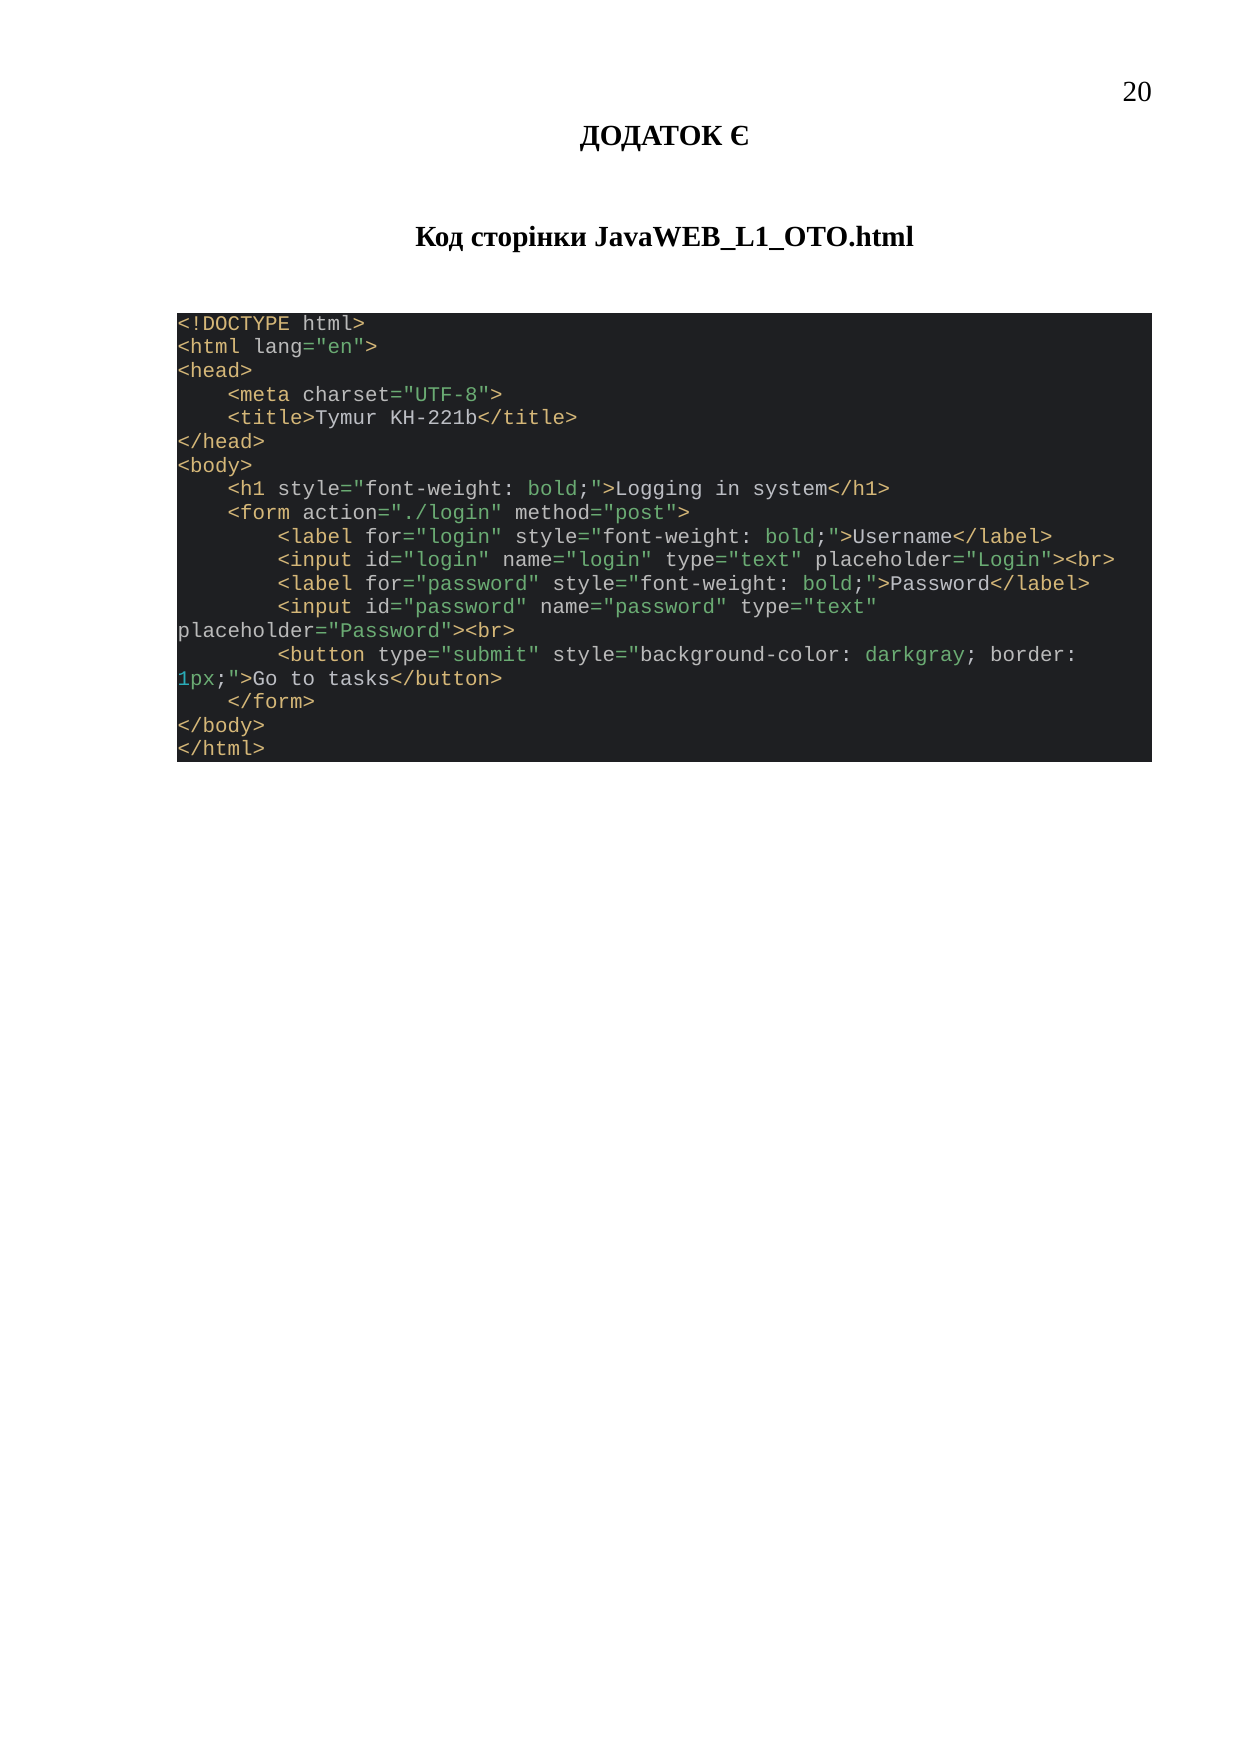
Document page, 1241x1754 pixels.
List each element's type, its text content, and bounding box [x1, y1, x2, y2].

subtitle Додаток є Код сторінки JavaWEB_L1_OTO.html [177, 118, 1152, 252]
text <!DOCTYPE html> <html lang="en"> <head> <meta charset="UTF-8"> <title>Tymur KH-221b</title> </head> <body> <h1 style="font-weight: bold;">Logging in system</h1> <form action="./login" method="post"> <label for="login" style="font-weight: bold;">Username</label> <input id="login" name="login" type="text" placeholder="Login"><br> <label for="password" style="font-weight: bold;">Password</label> <input id="password" name="password" type="text" placeholder="Password"><br> <button type="submit" style="background-color: darkgray; border: 1px;">Go to tasks</button> </form> </body> </html> [177, 313, 1152, 762]
